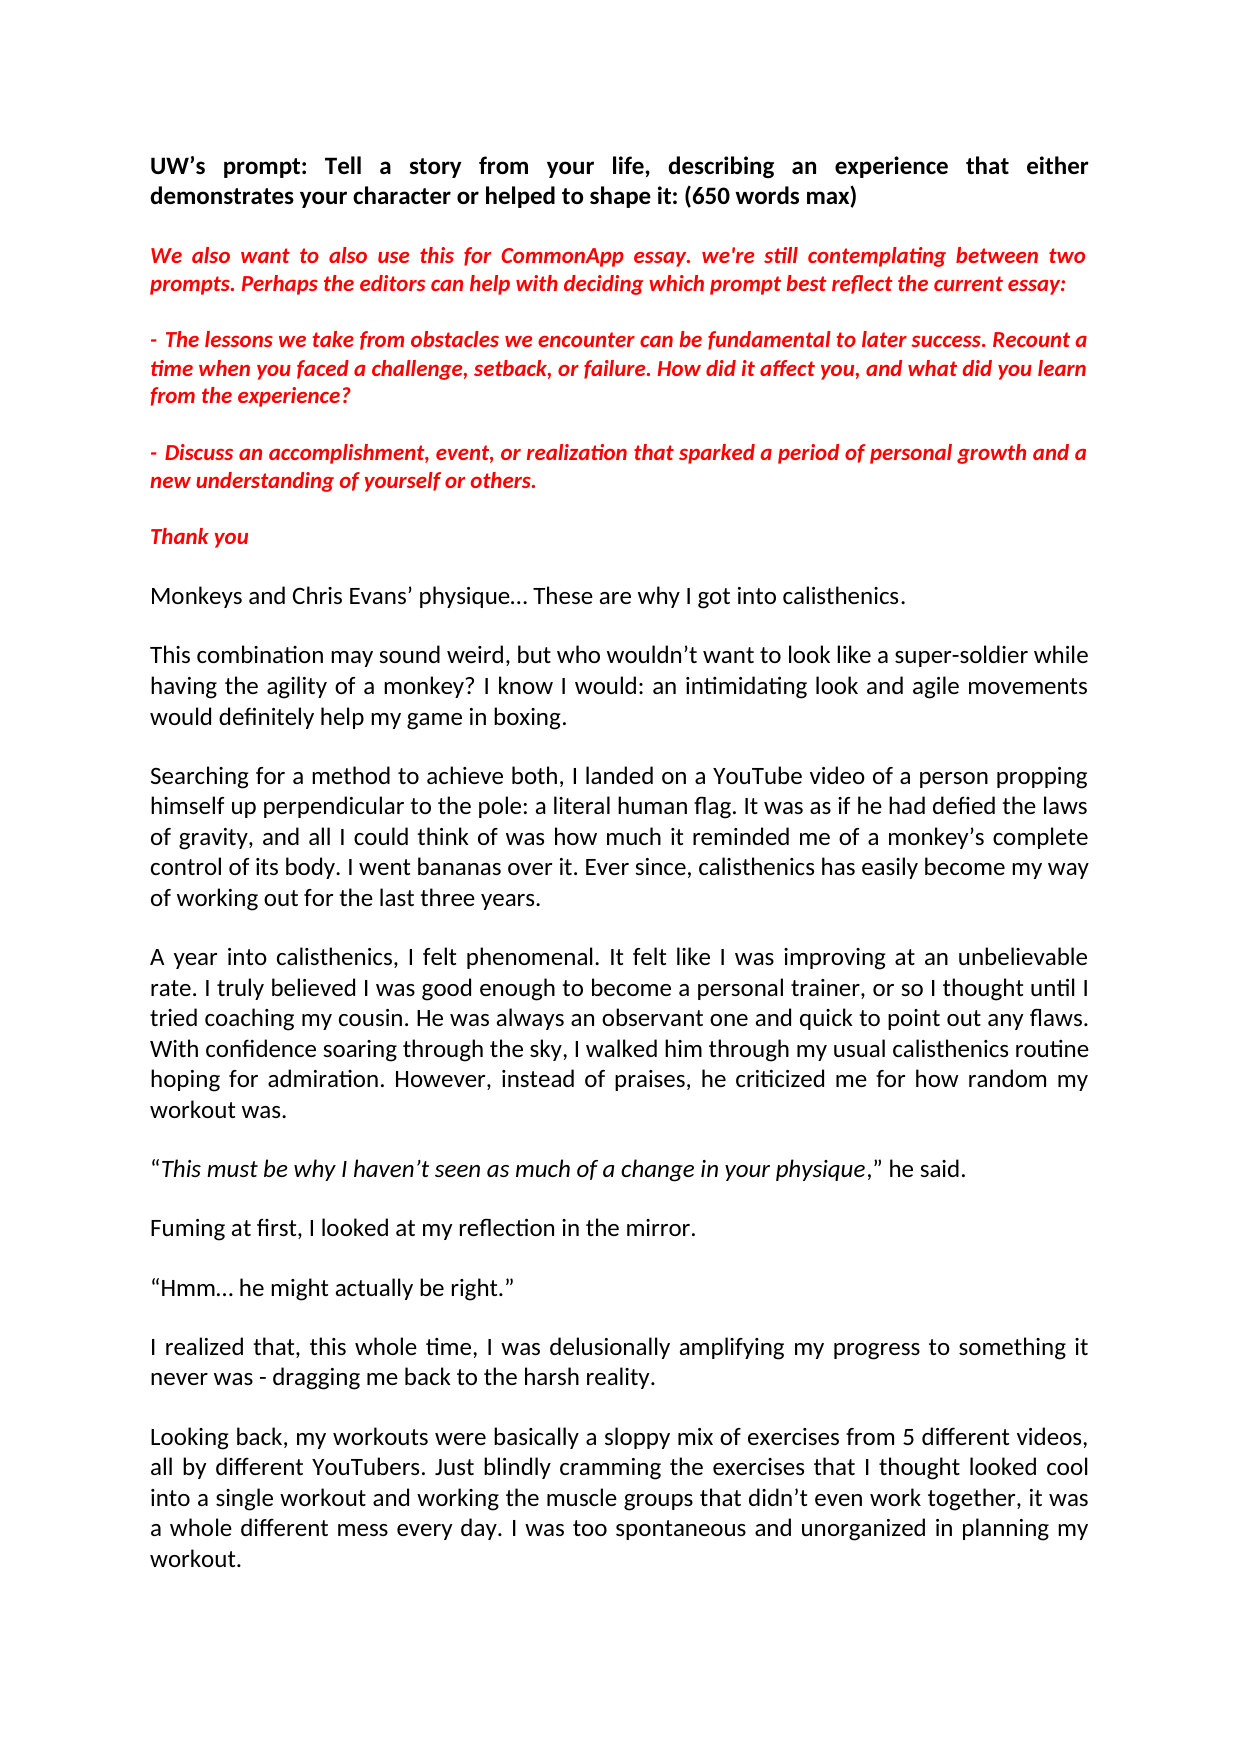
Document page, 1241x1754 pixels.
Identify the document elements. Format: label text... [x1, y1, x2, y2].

text Thank you [150, 522, 1090, 550]
text Searching for a method to achieve both, I landed on a YouTube video of a person propping himself up perpendicular to the pole: a literal human flag. It was as if he had defied the laws of gravity, and all I could think of was how much it reminded me of a monkey’s complete control of its body. I went bananas over it. Ever since, calisthenics has easily become my way of working out for the last three years. [150, 760, 1090, 912]
text - Discuss an accomplishment, event, or realization that sparked a period of personal growth and a new understanding of yourself or others. [150, 438, 1090, 494]
text Looking back, my workouts were basically a sloppy mix of exercises from 5 different videos, all by different YouTubers. Just blindly cramming the exercises that I thought looked cool into a single workout and working the muscle groups that didn’t even work together, it was a whole different mess every day. I was too spontaneous and unorganized in planning my workout. [150, 1421, 1090, 1573]
text “Hmm… he might actually be right.” [150, 1272, 1090, 1302]
text I realized that, this whole time, I was delusionally amplifying my progress to something it never was - dragging me back to the harsh reality. [150, 1331, 1090, 1392]
text UW’s prompt: Tell a story from your life, describing an experience that either demonstrates your character or helped to shape it: (650 words max) [150, 150, 1090, 211]
text “This must be why I haven’t seen as much of a change in your physique,” he said. [150, 1153, 1090, 1184]
text - The lessons we take from obstacles we encounter can be fundamental to later success. Recount a time when you faced a challenge, setback, or failure. How did it affect you, and what did you learn from the experience? [150, 326, 1090, 410]
text We also want to also use this for CommonApp essay. we're still contemplating between two prompts. Perhaps the editors can help with deciding which prompt best reflect the current essay: [150, 242, 1090, 298]
text A year into calisthenics, I felt phenomenal. It felt like I was improving at an unbelievable rate. I truly believed I was good enough to become a personal trainer, or so I thought until I tried coaching my cousin. He was always an observant one and quick to point out any flaws. With confidence soaring through the sky, I walked him through my usual calisthenics routine hoping for admiration. However, instead of praises, he criticized me for how random my workout was. [150, 941, 1090, 1124]
text This combination may sound weird, but who wouldn’t want to look like a super-soldier while having the agility of a monkey? I know I would: an intimidating look and agile movements would definitely help my game in boxing. [150, 639, 1090, 731]
text Monkeys and Chris Evans’ physique… These are why I got into calisthenics. [150, 580, 1090, 611]
text Fuming at first, I looked at my reflection in the mirror. [150, 1212, 1090, 1243]
